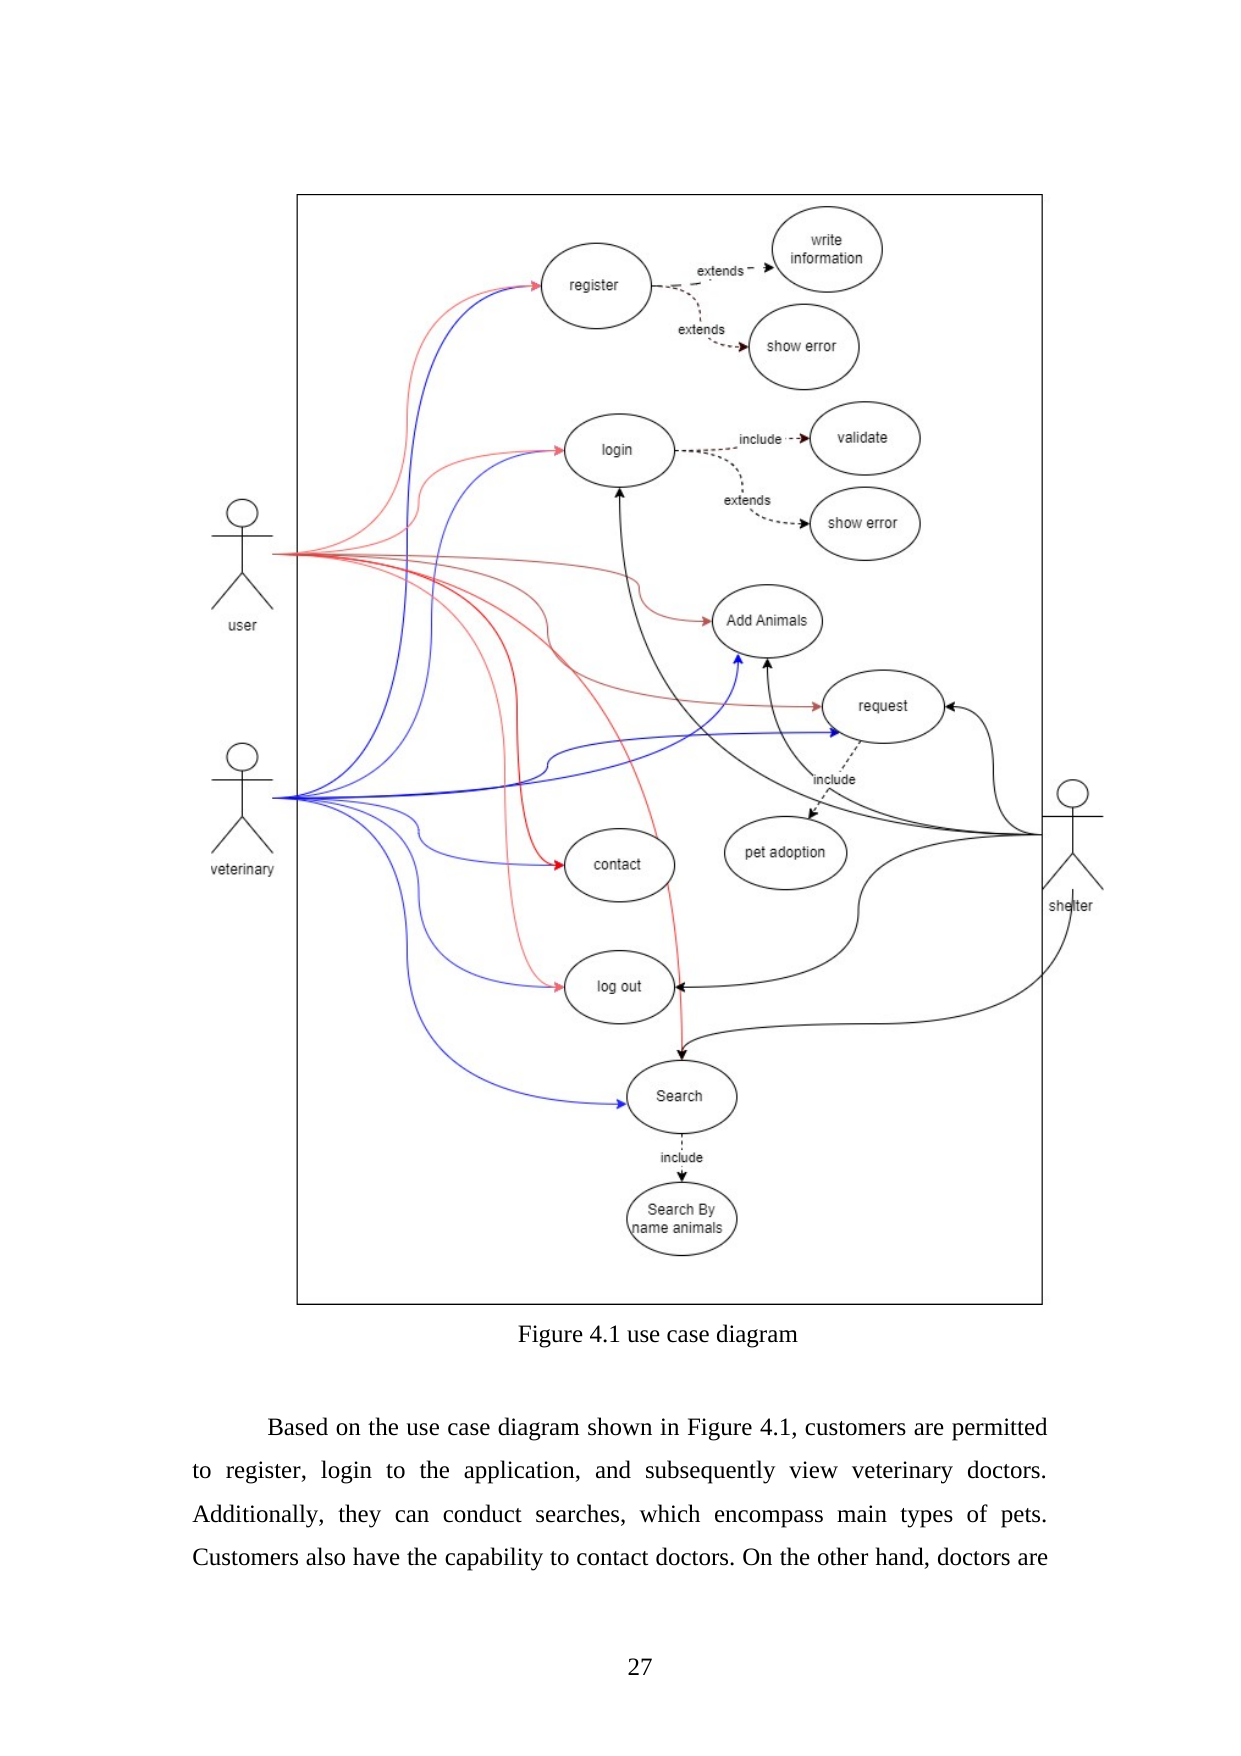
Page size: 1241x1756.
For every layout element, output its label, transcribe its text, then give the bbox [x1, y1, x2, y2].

picture [210, 194, 1104, 1305]
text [192, 1412, 1048, 1571]
